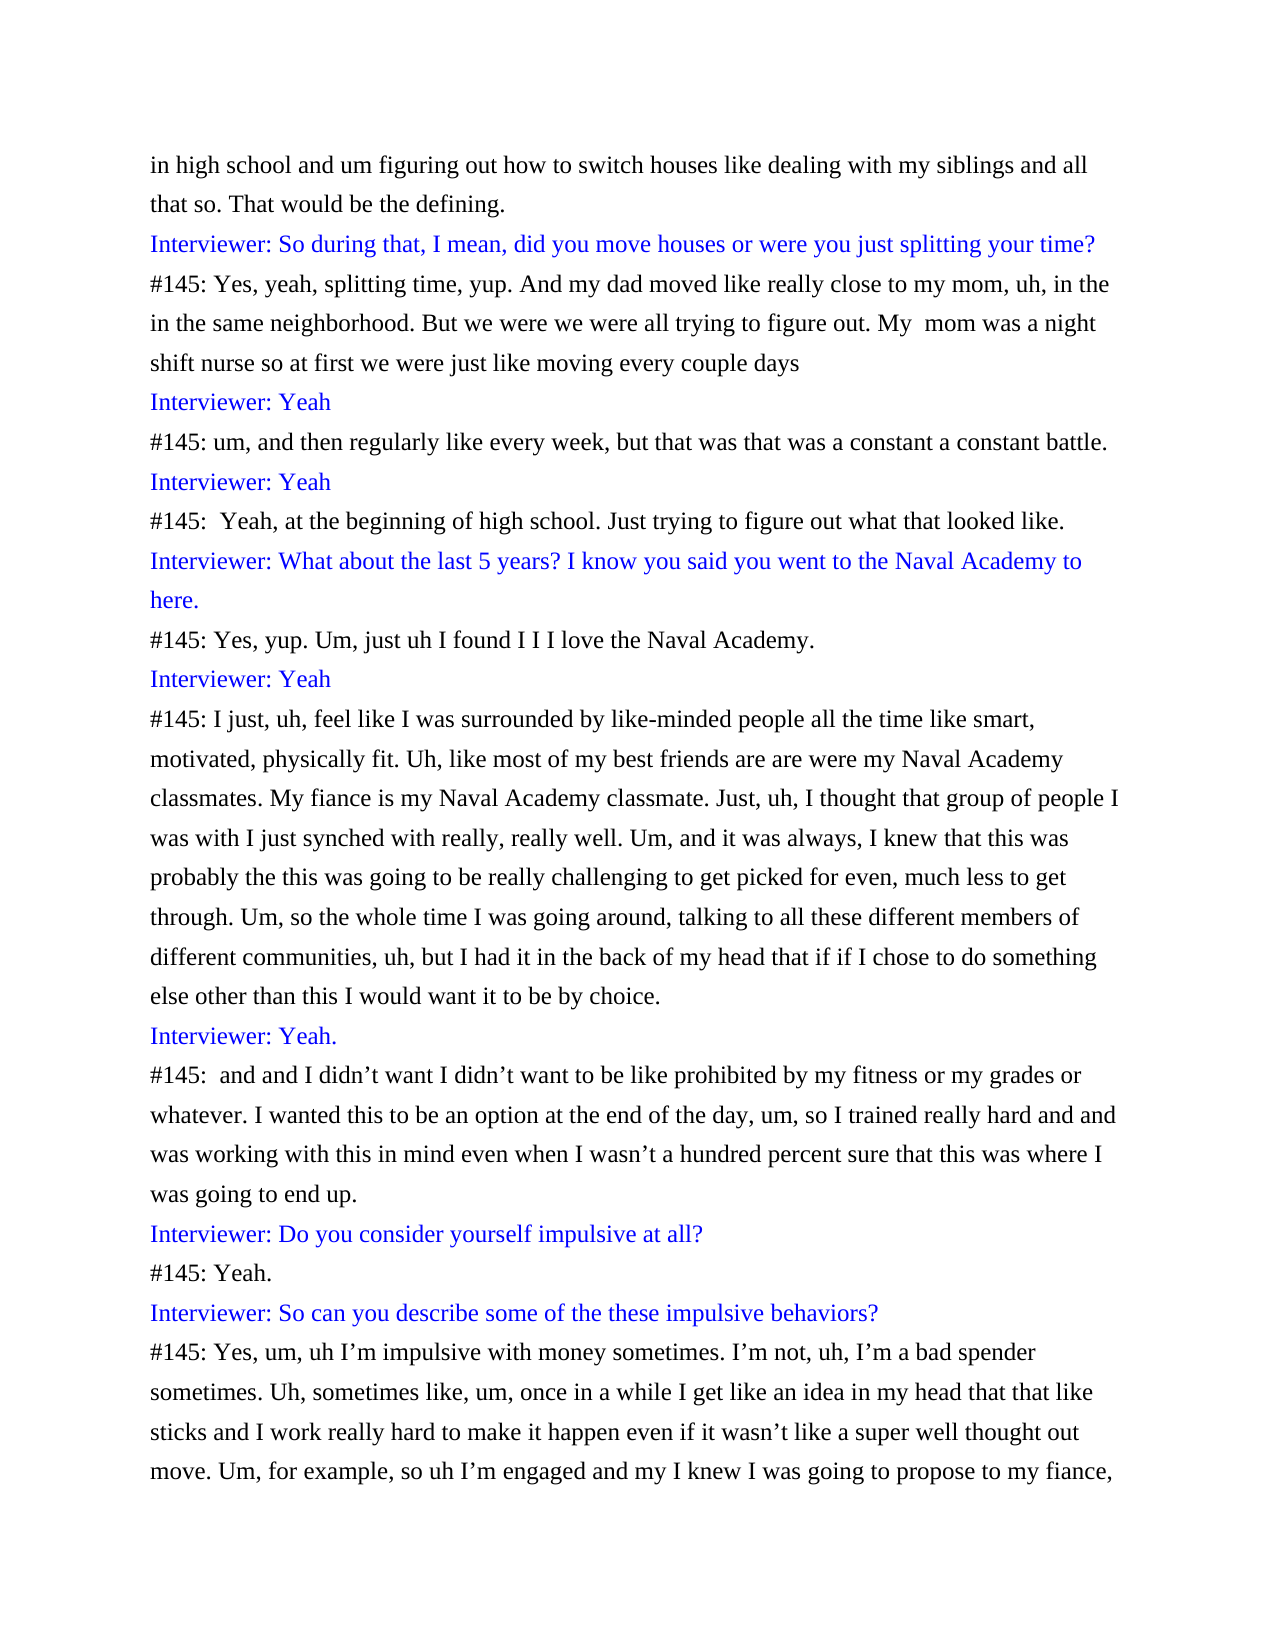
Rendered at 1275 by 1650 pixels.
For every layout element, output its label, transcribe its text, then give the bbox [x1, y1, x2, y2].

text Interviewer: Yeah [150, 467, 1125, 495]
text #145: and and I didn’t want I didn’t want to be like prohibited by my fitness or my grades or whatever. I wanted this to be an option at the end of the day, um, so I trained really hard and and was working with this in mind even when I wasn’t a hundred percent sure that this was where I was going to end up. [150, 1060, 1125, 1208]
text Interviewer: So can you describe some of the these impulsive behaviors? [150, 1298, 1125, 1327]
text #145: Yes, yup. Um, just uh I found I I I love the Naval Academy. [150, 625, 1125, 654]
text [150, 150, 1125, 218]
text Interviewer: Yeah. [150, 1021, 1125, 1049]
text #145: Yeah. [150, 1258, 1125, 1287]
text #145: um, and then regularly like every week, but that was that was a constant a constant battle. [150, 427, 1125, 456]
text #145: Yeah, at the beginning of high school. Just trying to figure out what that looked like. [150, 506, 1125, 535]
text Interviewer: Do you consider yourself impulsive at all? [150, 1219, 1125, 1247]
text Interviewer: So during that, I mean, did you move houses or were you just splitting your time? [150, 229, 1125, 258]
text Interviewer: Yeah [150, 387, 1125, 416]
text Interviewer: Yeah [150, 664, 1125, 693]
text Interviewer: What about the last 5 years? I know you said you went to the Naval Academy to here. [150, 546, 1125, 614]
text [150, 1337, 1125, 1485]
text #145: Yes, yeah, splitting time, yup. And my dad moved like really close to my mom, uh, in the in the same neighborhood. But we were we were all trying to figure out. My mom was a night shift nurse so at first we were just like moving every couple days [150, 269, 1125, 377]
text #145: I just, uh, feel like I was surrounded by like-minded people all the time like smart, motivated, physically fit. Uh, like most of my best friends are are were my Naval Academy classmates. My fiance is my Naval Academy classmate. Just, uh, I thought that group of people I was with I just synched with really, really well. Um, and it was always, I knew that this was probably the this was going to be really challenging to get picked for even, much less to get through. Um, so the whole time I was going around, talking to all these different members of different communities, uh, but I had it in the back of my head that if if I chose to do something else other than this I would want it to be by choice. [150, 704, 1125, 1010]
